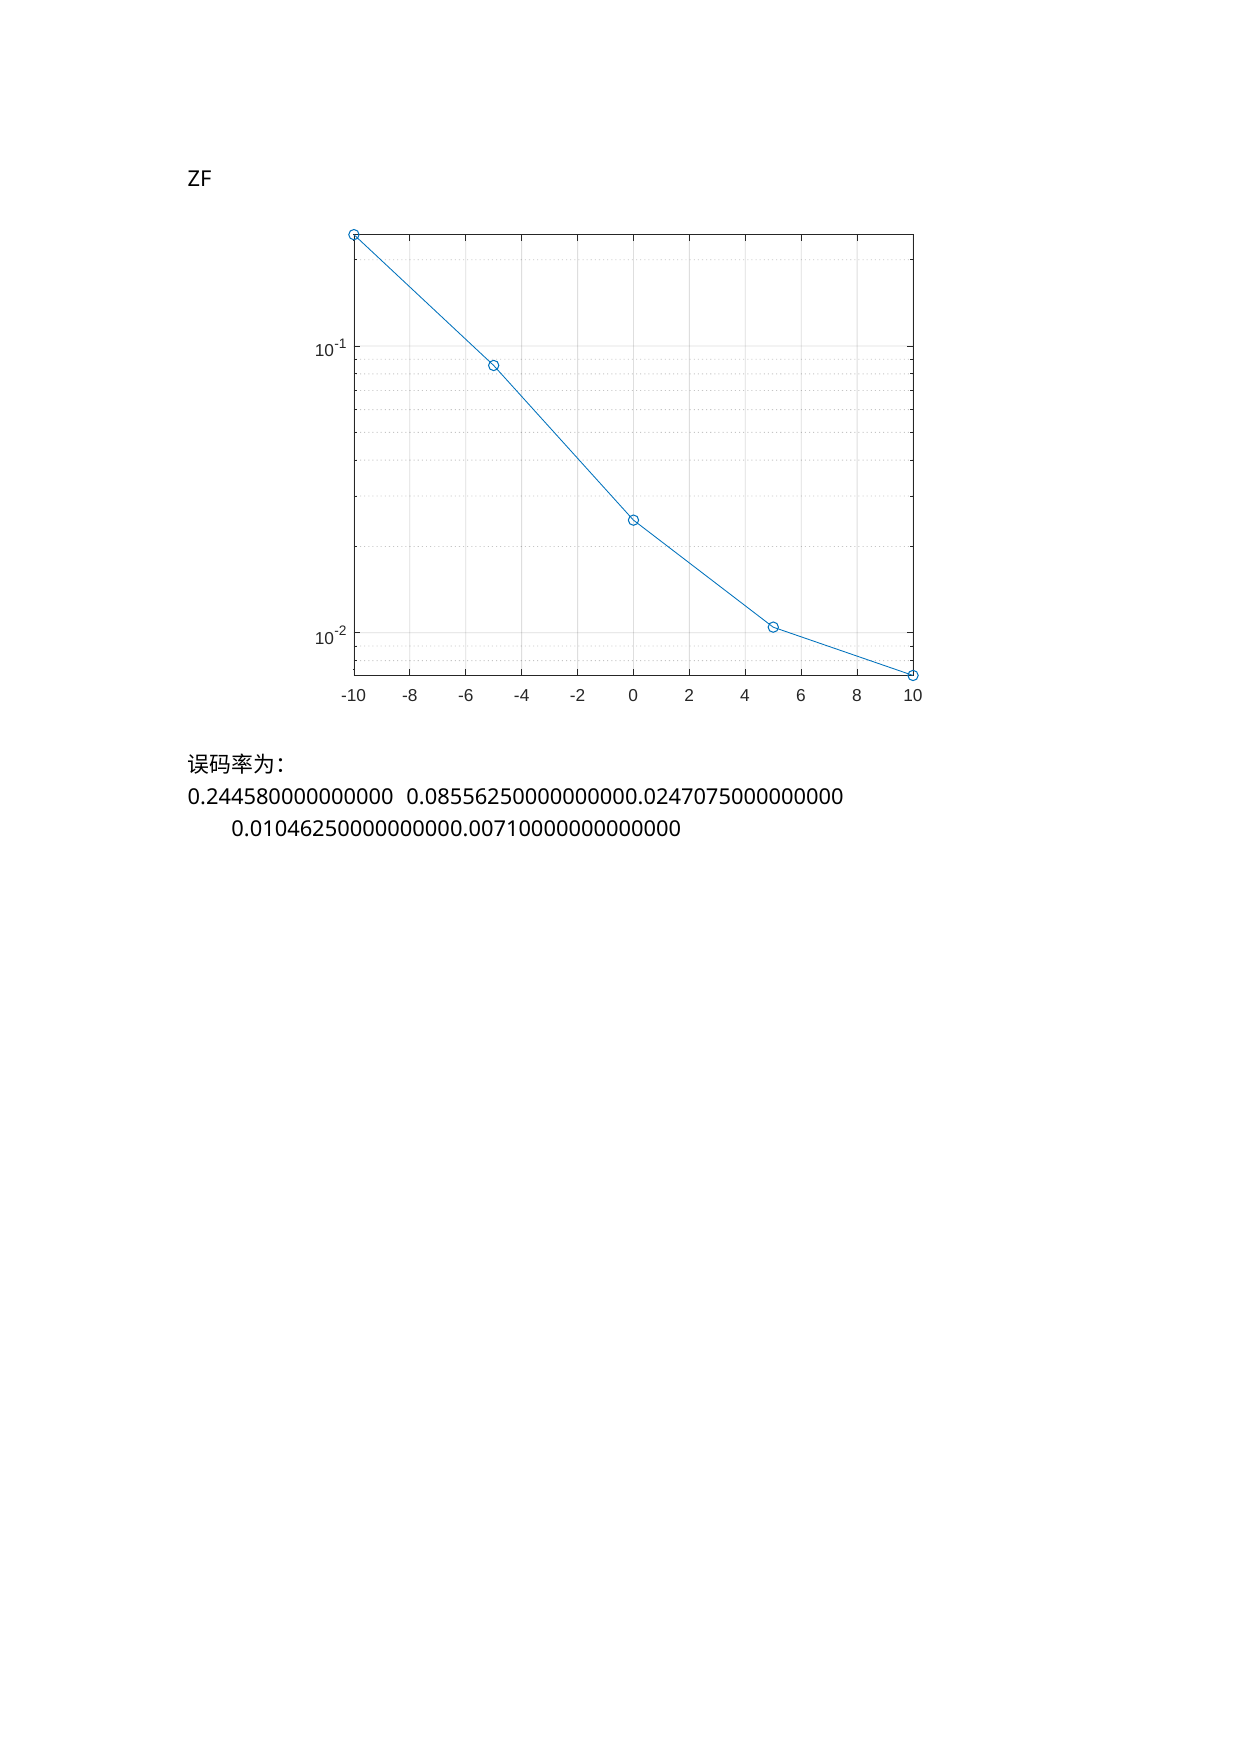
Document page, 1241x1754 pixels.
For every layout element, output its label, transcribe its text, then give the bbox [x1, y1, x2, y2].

text ZF [187, 162, 1053, 194]
text 误码率为： [187, 747, 1053, 779]
text 0.244580000000000 0.0855625000000000 0.0247075000000000 0.0104625000000000 0.00710000000000000 [187, 779, 1053, 844]
